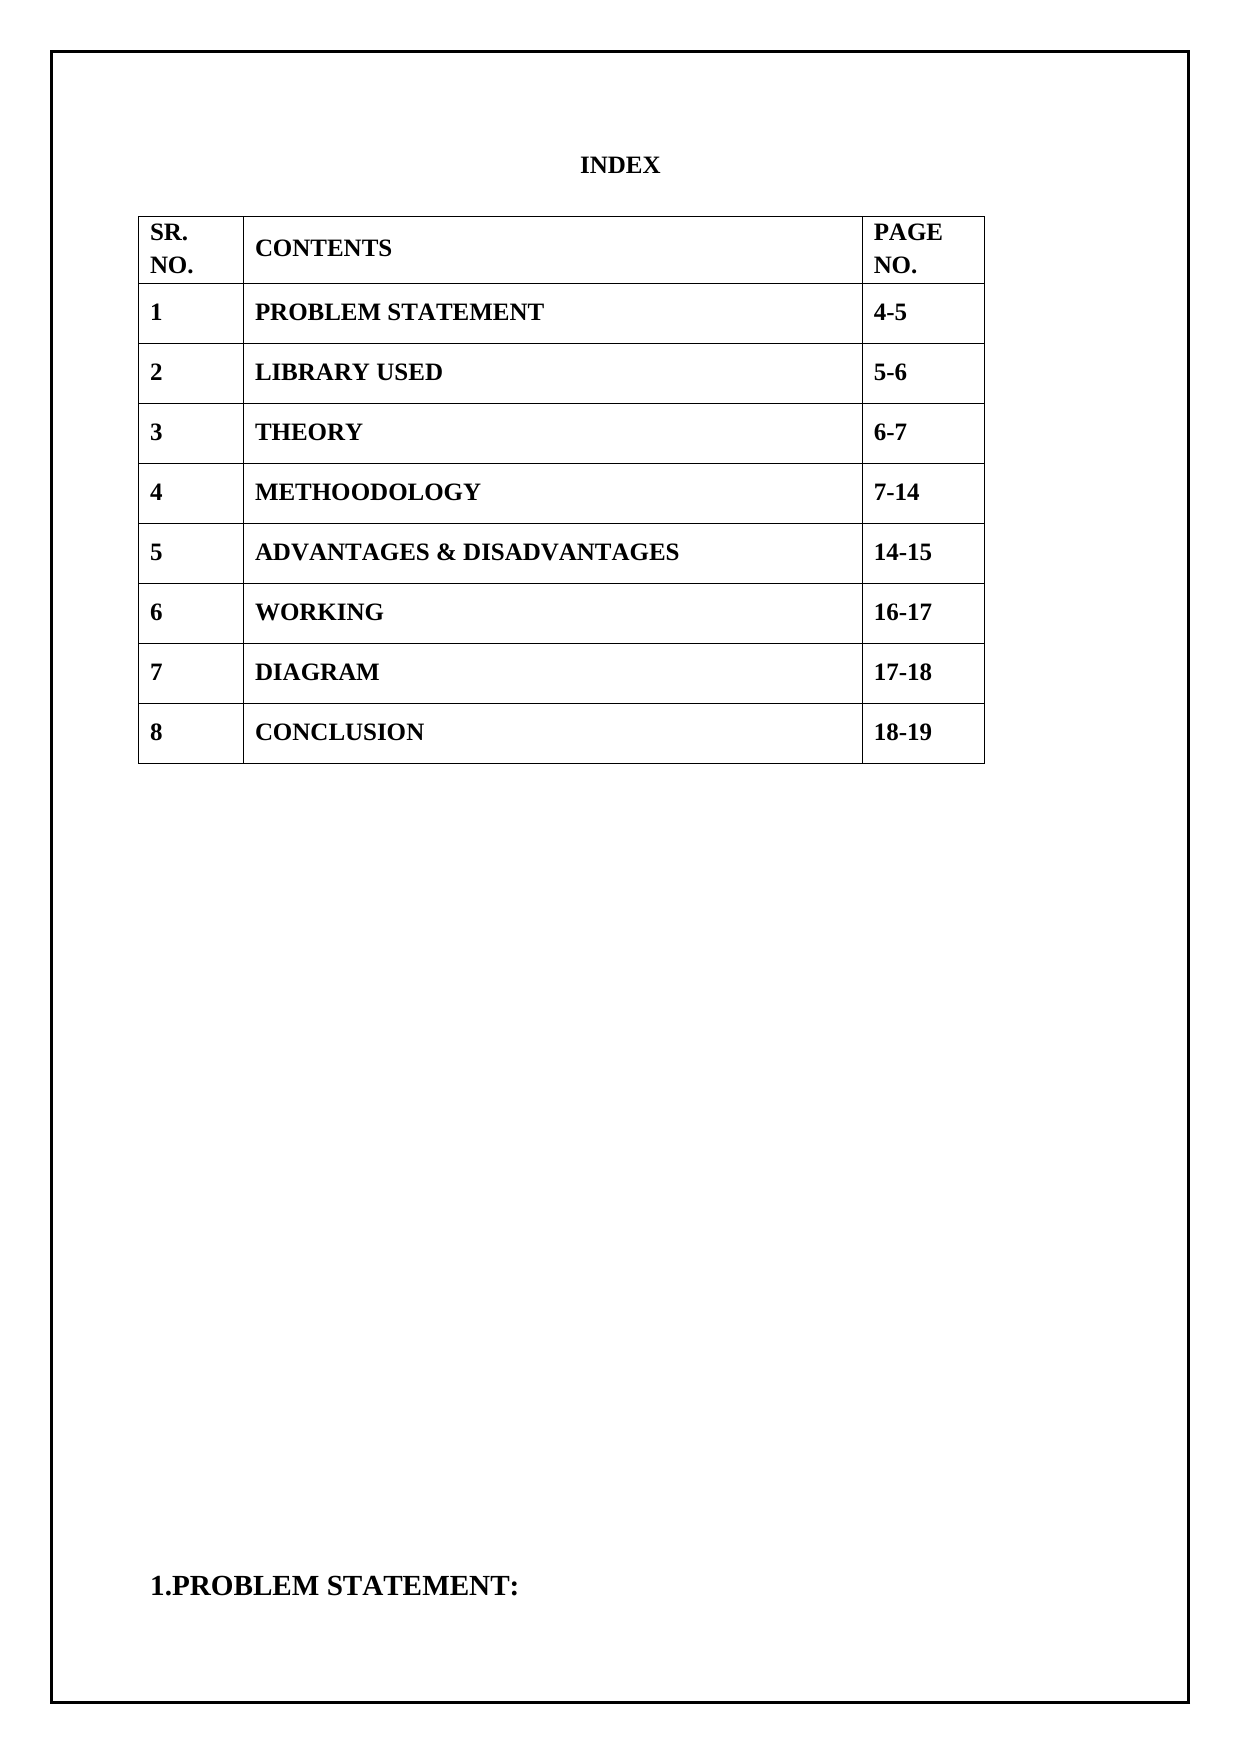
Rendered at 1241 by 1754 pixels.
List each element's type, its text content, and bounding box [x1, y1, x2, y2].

table_cell 4-5 [863, 284, 984, 343]
table_header Contents [244, 217, 862, 283]
table_cell 5-6 [863, 344, 984, 403]
text INDEX [150, 150, 1090, 179]
table_cell LIBRARY USED [244, 344, 862, 403]
table_cell PROBLEM STATEMENT [244, 284, 862, 343]
table_cell THEORY [244, 404, 862, 463]
table_cell 14-15 [863, 524, 984, 583]
table_cell WORKING [244, 584, 862, 643]
table_header Page No. [863, 217, 984, 283]
table_cell 5 [139, 524, 243, 583]
table_cell ADVANTAGES & DISADVANTAGES [244, 524, 862, 583]
table_cell DIAGRAM [244, 644, 862, 703]
table_cell 4 [139, 464, 243, 523]
text 1.PROBLEM STATEMENT: [150, 1568, 1090, 1602]
table_cell 7-14 [863, 464, 984, 523]
table_header Sr. No. [139, 217, 243, 283]
table_cell 2 [139, 344, 243, 403]
table_cell CONCLUSION [244, 704, 862, 763]
table_cell 16-17 [863, 584, 984, 643]
table_cell 3 [139, 404, 243, 463]
table_cell 18-19 [863, 704, 984, 763]
table_cell 6 [139, 584, 243, 643]
table_cell 6-7 [863, 404, 984, 463]
table_cell 17-18 [863, 644, 984, 703]
table_cell 1 [139, 284, 243, 343]
table_cell METHOODOLOGY [244, 464, 862, 523]
table_cell 8 [139, 704, 243, 763]
table_cell 7 [139, 644, 243, 703]
